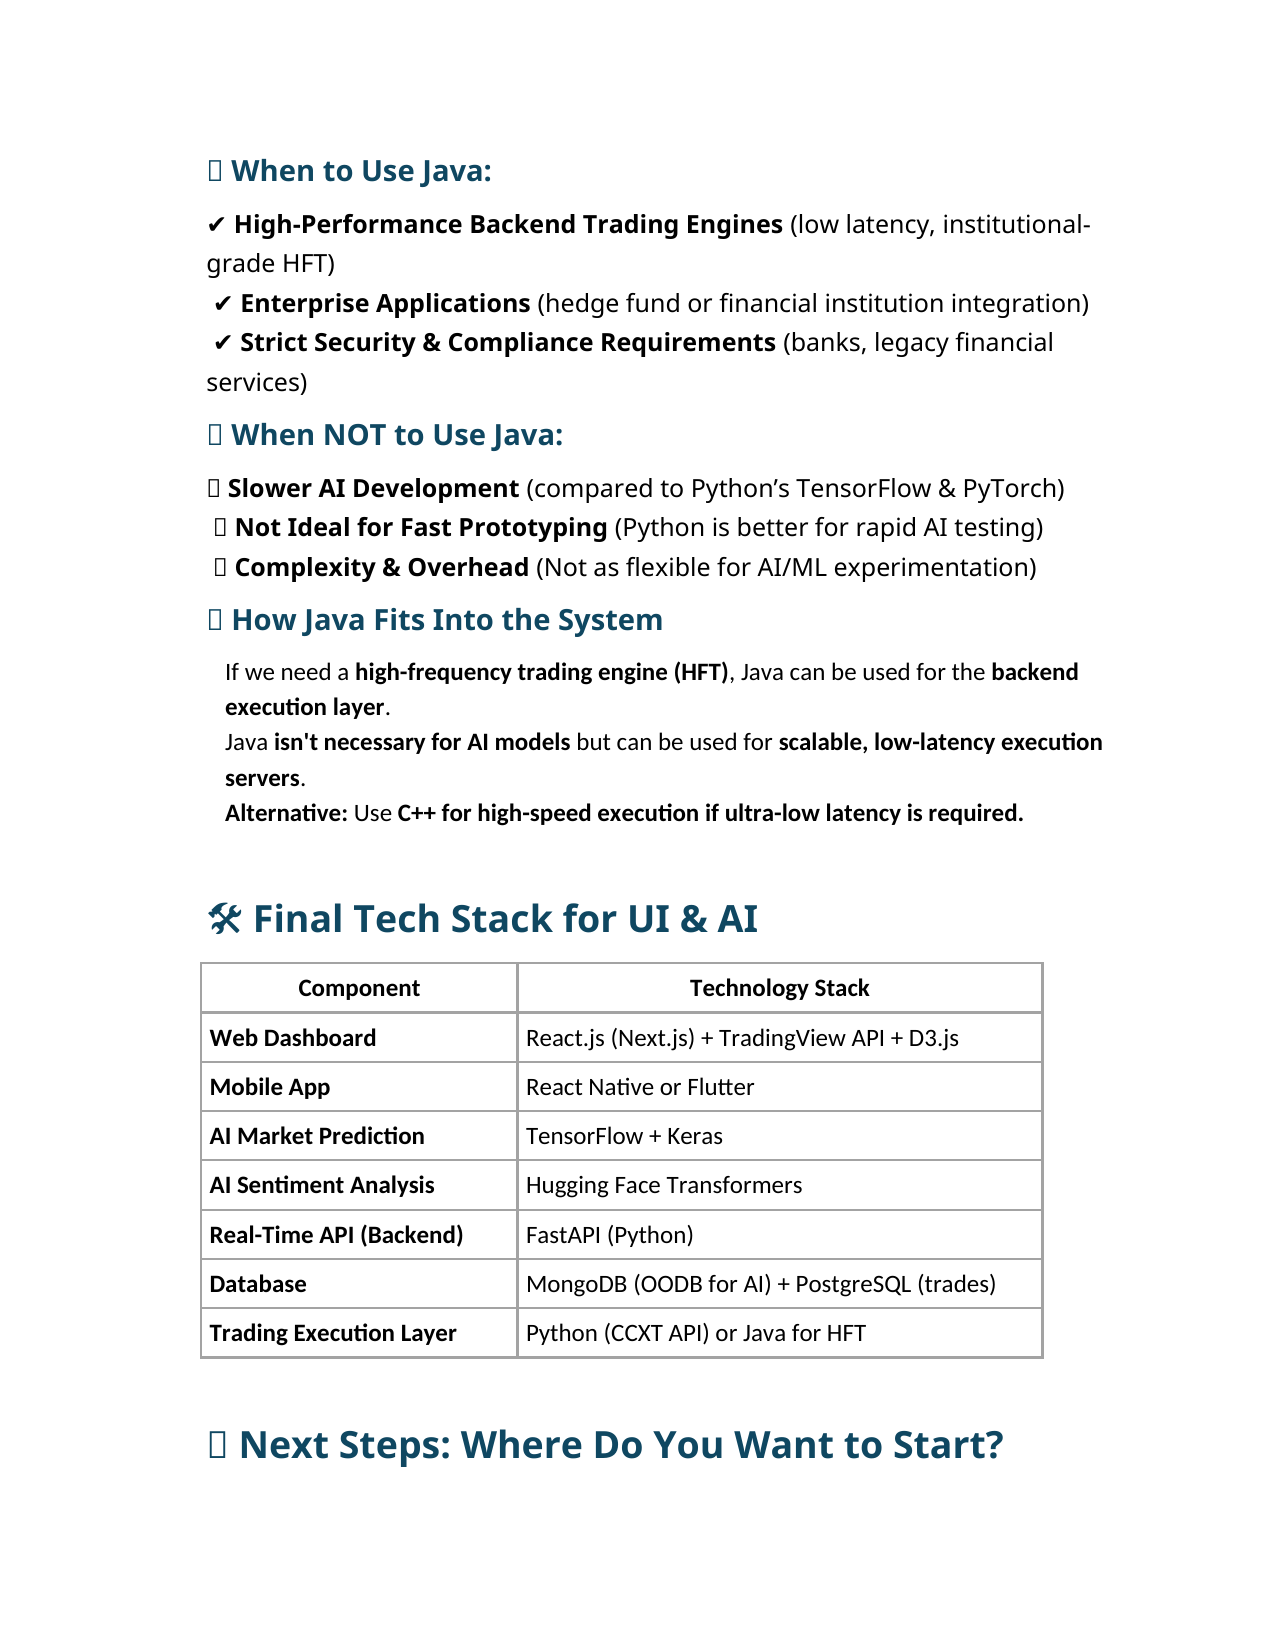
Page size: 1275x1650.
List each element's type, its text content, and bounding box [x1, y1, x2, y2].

table_cell React Native or Flutter [519, 1063, 1041, 1110]
text 🔹 When to Use Java: [206, 150, 1125, 190]
table_cell Database [202, 1260, 516, 1307]
table_cell AI Market Prediction [202, 1112, 516, 1159]
table_header Component [202, 964, 516, 1011]
table_cell Web Dashboard [202, 1014, 516, 1061]
text ❌ Slower AI Development (compared to Python’s TensorFlow & PyTorch) ❌ Not Ideal for Fast Prototyping (Python is better for rapid AI testing) ❌ Complexity & Overhead (Not as flexible for AI/ML experimentation) [206, 471, 1125, 583]
text 🔹 When NOT to Use Java: [206, 414, 1125, 454]
text ✅ How Java Fits Into the System [206, 599, 1125, 639]
list Java isn't necessary for AI models but can be used for scalable, low-latency execution servers. [225, 726, 1125, 792]
table_cell FastAPI (Python) [519, 1211, 1041, 1258]
table_cell React.js (Next.js) + TradingView API + D3.js [519, 1014, 1041, 1061]
list Alternative: Use C++ for high-speed execution if ultra-low latency is required. [225, 797, 1125, 827]
table_cell AI Sentiment Analysis [202, 1161, 516, 1208]
table_cell MongoDB (OODB for AI) + PostgreSQL (trades) [519, 1260, 1041, 1307]
text 🚀 Next Steps: Where Do You Want to Start? [206, 1419, 1125, 1470]
table_cell Mobile App [202, 1063, 516, 1110]
table_cell Real-Time API (Backend) [202, 1211, 516, 1258]
table_cell Hugging Face Transformers [519, 1161, 1041, 1208]
table_cell Trading Execution Layer [202, 1309, 516, 1356]
table_cell Python (CCXT API) or Java for HFT [519, 1309, 1041, 1356]
text ✔ High-Performance Backend Trading Engines (low latency, institutional-grade HFT) ✔ Enterprise Applications (hedge fund or financial institution integration) ✔ Strict Security & Compliance Requirements (banks, legacy financial services) [206, 206, 1125, 398]
table_cell TensorFlow + Keras [519, 1112, 1041, 1159]
table_header Technology Stack [519, 964, 1041, 1011]
list If we need a high-frequency trading engine (HFT), Java can be used for the backend execution layer. [225, 656, 1125, 722]
text 🛠️ Final Tech Stack for UI & AI [206, 893, 1125, 944]
